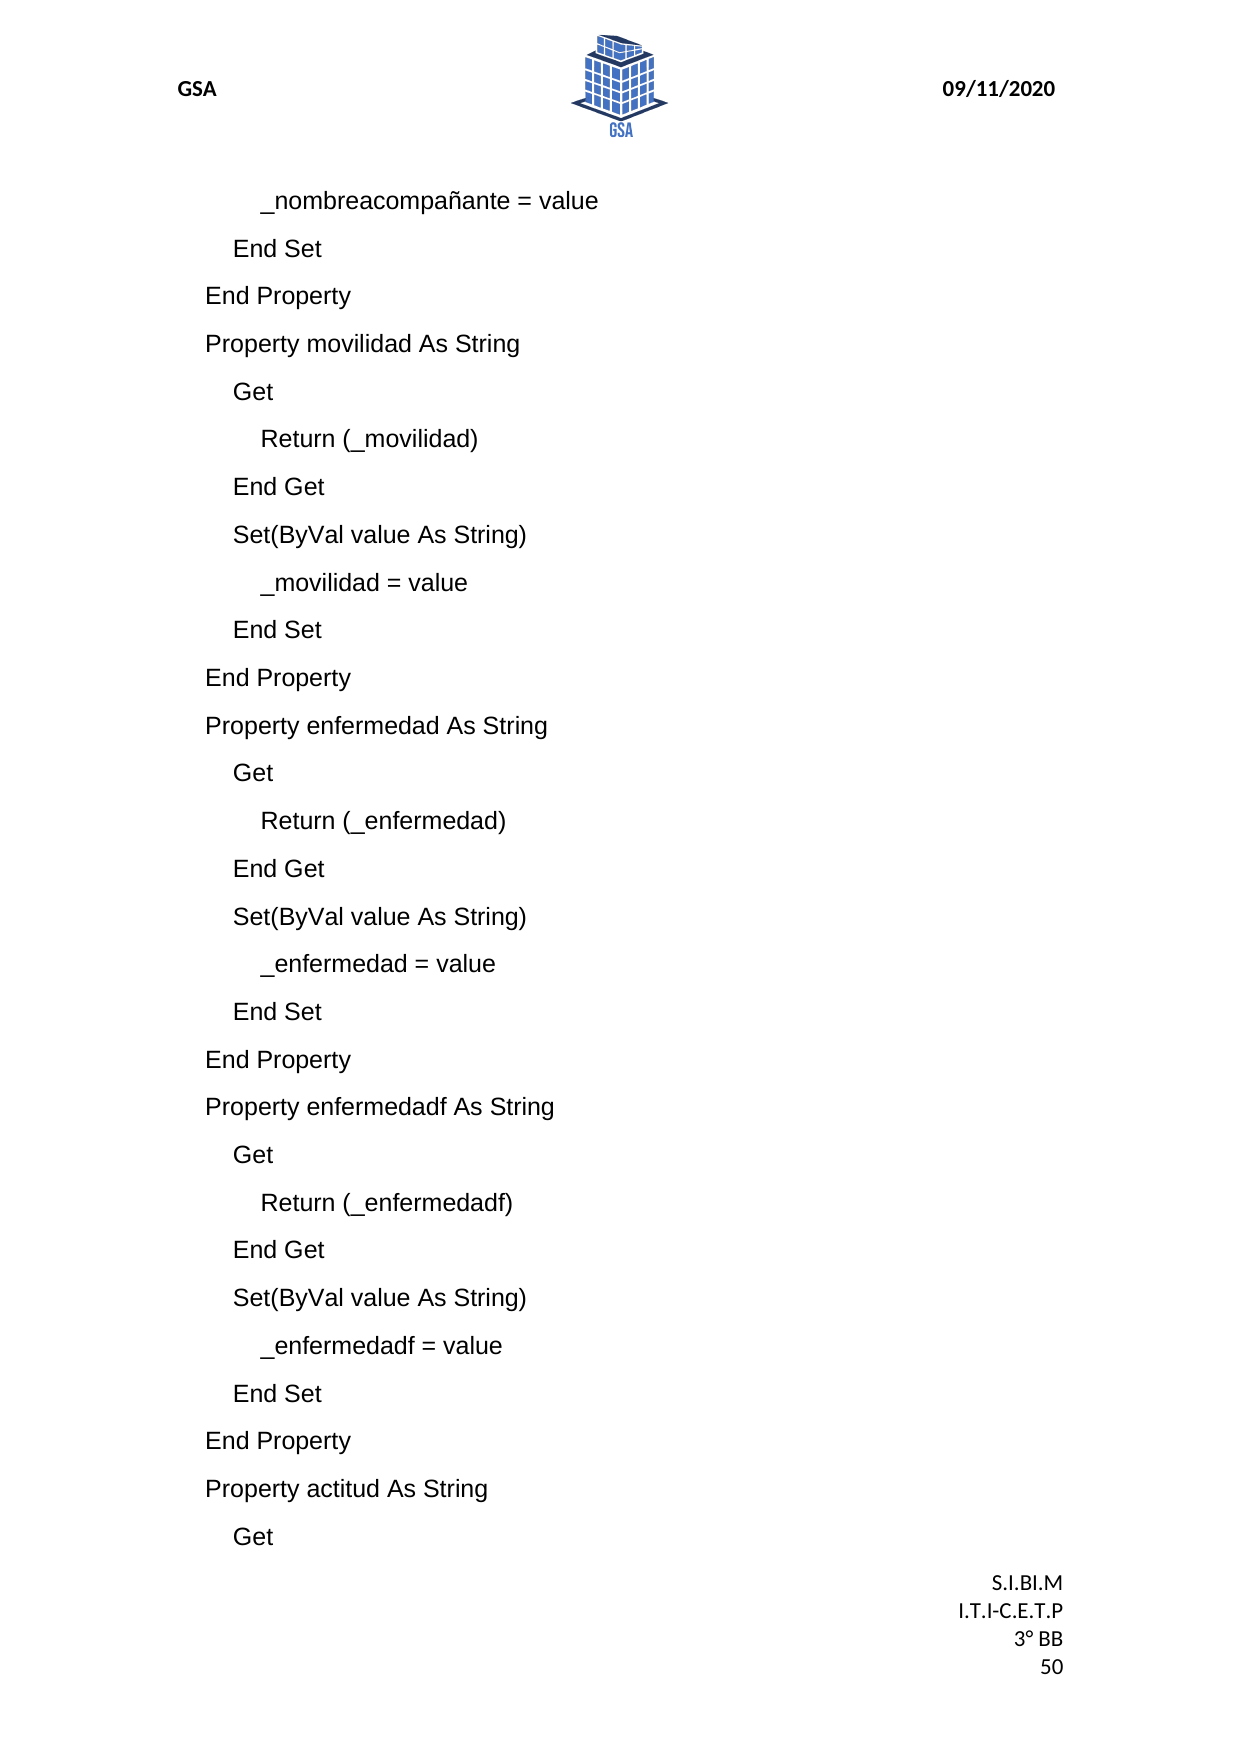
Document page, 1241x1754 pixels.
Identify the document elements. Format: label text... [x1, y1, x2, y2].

text Property actitud As String [177, 1474, 1063, 1503]
text Return (_enfermedad) [177, 806, 1063, 835]
text Get [177, 758, 1063, 787]
text _nombreacompañante = value [177, 186, 1063, 214]
text End Property [177, 663, 1063, 692]
text End Set [177, 615, 1063, 644]
text _movilidad = value [177, 567, 1063, 596]
text End Property [177, 1044, 1063, 1073]
text Set(ByVal value As String) [177, 1283, 1063, 1312]
text Property enfermedadf As String [177, 1092, 1063, 1121]
text _enfermedad = value [177, 949, 1063, 978]
text End Get [177, 472, 1063, 501]
text Return (_movilidad) [177, 424, 1063, 453]
text End Property [177, 281, 1063, 310]
text End Set [177, 1378, 1063, 1407]
text _enfermedadf = value [177, 1331, 1063, 1359]
text Get [177, 1522, 1063, 1550]
text End Get [177, 854, 1063, 882]
text End Set [177, 233, 1063, 262]
text Get [177, 377, 1063, 405]
text Property enfermedad As String [177, 711, 1063, 739]
text Get [177, 1140, 1063, 1169]
text End Set [177, 997, 1063, 1026]
text End Get [177, 1235, 1063, 1264]
text Return (_enfermedadf) [177, 1188, 1063, 1216]
text Set(ByVal value As String) [177, 901, 1063, 930]
text Property movilidad As String [177, 329, 1063, 358]
text End Property [177, 1426, 1063, 1455]
text Set(ByVal value As String) [177, 520, 1063, 548]
picture [568, 34, 672, 138]
